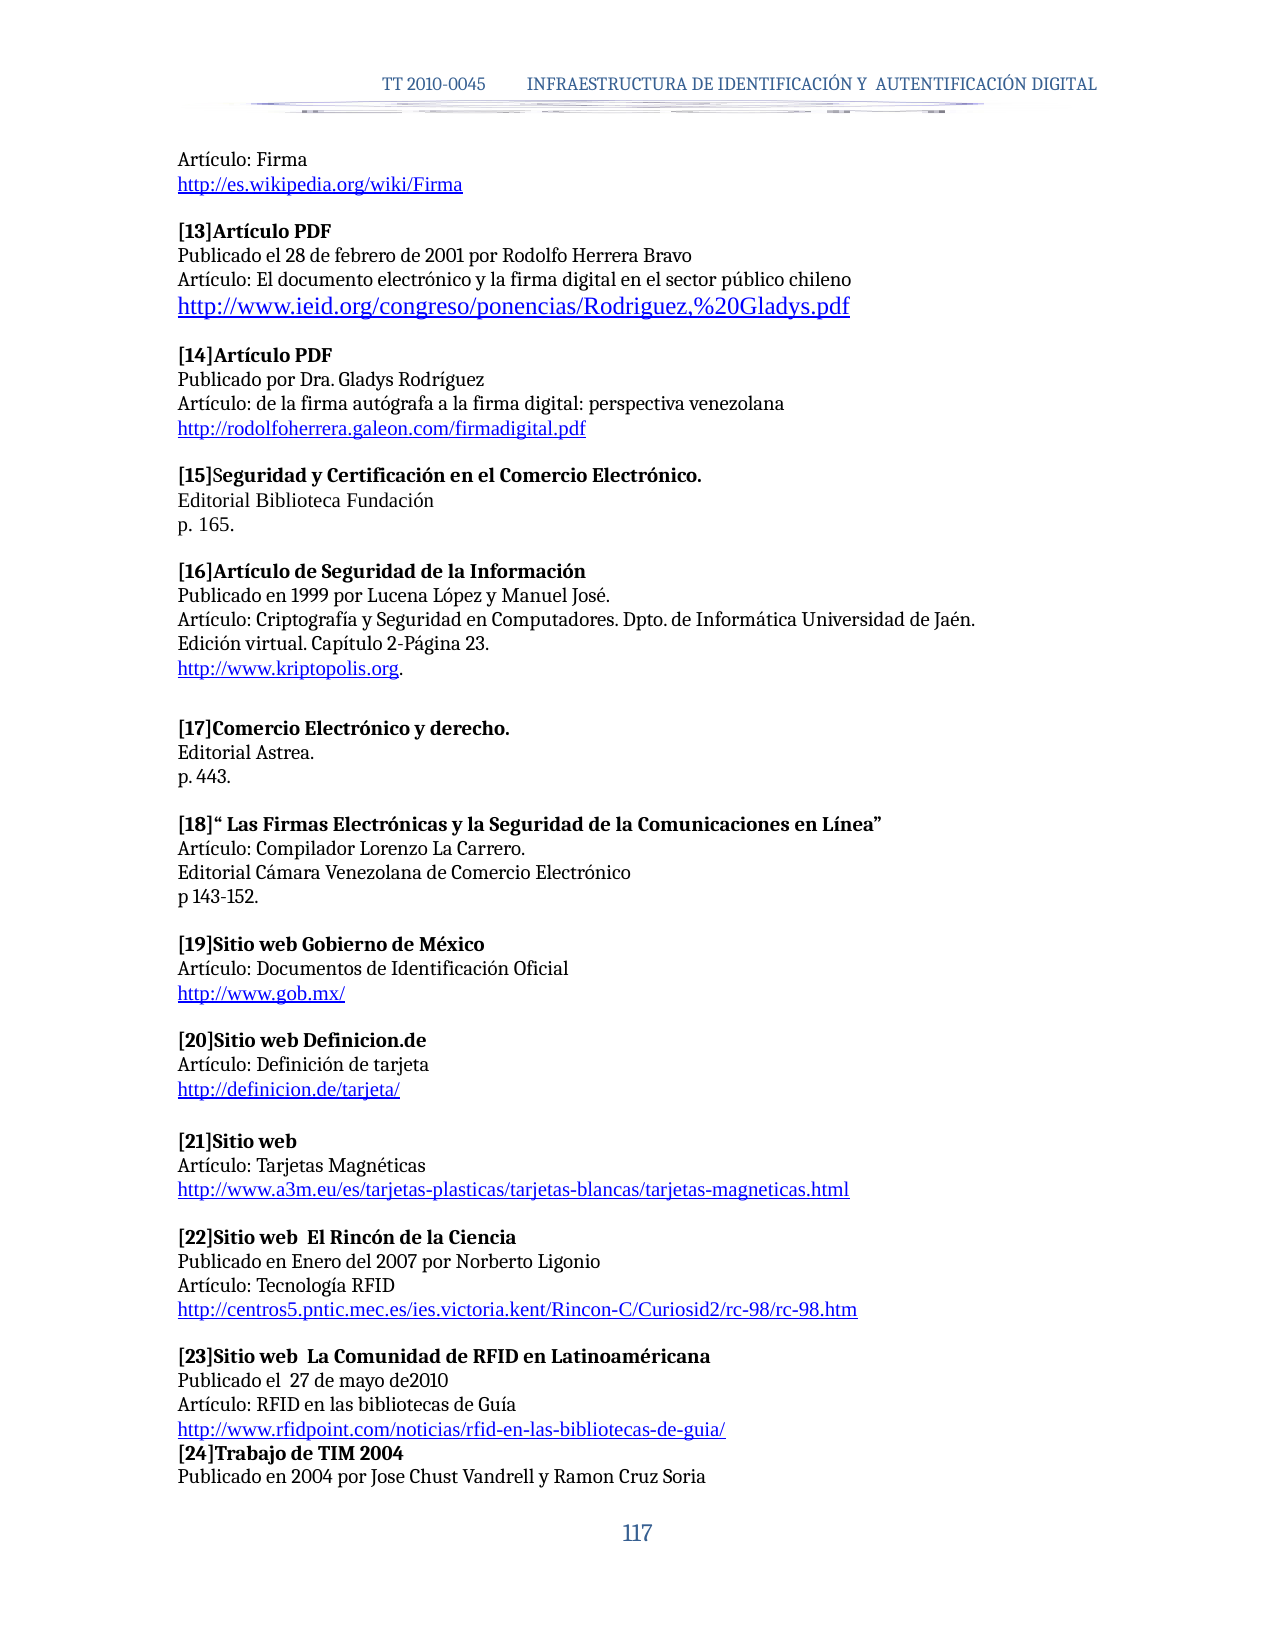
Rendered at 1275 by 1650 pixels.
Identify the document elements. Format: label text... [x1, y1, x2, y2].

text Publicado en Enero del 2007 por Norberto Ligonio [177, 1249, 1098, 1273]
text [20]Sitio web Definicion.de [177, 1029, 1098, 1053]
text p. 165. [177, 512, 1098, 536]
text Artículo: Definición de tarjeta [177, 1053, 1098, 1077]
text p. 443. [177, 765, 1098, 789]
text Artículo: Firma [177, 148, 1098, 172]
text [17]Comercio Electrónico y derecho. [177, 717, 1098, 741]
text [22]Sitio web El Rincón de la Ciencia [177, 1225, 1098, 1249]
text http://www.gob.mx/ [177, 981, 1098, 1005]
text Editorial Astrea. [177, 741, 1098, 765]
text Edición virtual. Capítulo 2-Página 23. [177, 632, 1098, 656]
text Artículo: Documentos de Identificación Oficial [177, 957, 1098, 981]
text http://www.rfidpoint.com/noticias/rfid-en-las-bibliotecas-de-guia/ [177, 1417, 1098, 1441]
text http://es.wikipedia.org/wiki/Firma [177, 172, 1098, 196]
text Artículo: de la firma autógrafa a la firma digital: perspectiva venezolana [177, 392, 1098, 416]
text Publicado por Dra. Gladys Rodríguez [177, 368, 1098, 392]
text Publicado el 28 de febrero de 2001 por Rodolfo Herrera Bravo [177, 243, 1098, 267]
text http://www.a3m.eu/es/tarjetas-plasticas/tarjetas-blancas/tarjetas-magneticas.html [177, 1177, 1098, 1201]
text http://definicion.de/tarjeta/ [177, 1077, 1098, 1101]
text Artículo: RFID en las bibliotecas de Guía [177, 1393, 1098, 1417]
text http://centros5.pntic.mec.es/ies.victoria.kent/Rincon-C/Curiosid2/rc-98/rc-98.htm [177, 1297, 1098, 1321]
text Artículo: Criptografía y Seguridad en Computadores. Dpto. de Informática Universidad de Jaén. [177, 608, 1098, 632]
text [18]“ Las Firmas Electrónicas y la Seguridad de la Comunicaciones en Línea” [177, 813, 1098, 837]
text Artículo: Tarjetas Magnéticas [177, 1153, 1098, 1177]
text [19]Sitio web Gobierno de México [177, 933, 1098, 957]
text Publicado en 1999 por Lucena López y Manuel José. [177, 584, 1098, 608]
text [23]Sitio web La Comunidad de RFID en Latinoaméricana [177, 1345, 1098, 1369]
text http://rodolfoherrera.galeon.com/firmadigital.pdf [177, 416, 1098, 440]
text Artículo: El documento electrónico y la firma digital en el sector público chileno [177, 267, 1098, 291]
text [16]Artículo de Seguridad de la Información [177, 560, 1098, 584]
text Artículo: Tecnología RFID [177, 1273, 1098, 1297]
text [21]Sitio web [177, 1129, 1098, 1153]
text Editorial Biblioteca Fundación [177, 488, 1098, 512]
text Publicado el 27 de mayo de2010 [177, 1369, 1098, 1393]
text Artículo: Compilador Lorenzo La Carrero. [177, 837, 1098, 861]
text p 143-152. [177, 885, 1098, 909]
text [14]Artículo PDF [177, 344, 1098, 368]
text [13]Artículo PDF [177, 219, 1098, 243]
text [24]Trabajo de TIM 2004 [177, 1441, 1098, 1465]
text http://www.ieid.org/congreso/ponencias/Rodriguez,%20Gladys.pdf [177, 291, 1098, 320]
text Editorial Cámara Venezolana de Comercio Electrónico [177, 861, 1098, 885]
text [15]Seguridad y Certificación en el Comercio Electrónico. [177, 464, 1098, 488]
text Publicado en 2004 por Jose Chust Vandrell y Ramon Cruz Soria [177, 1465, 1098, 1489]
text http://www.kriptopolis.org. [177, 656, 1098, 681]
picture [179, 99, 1074, 114]
